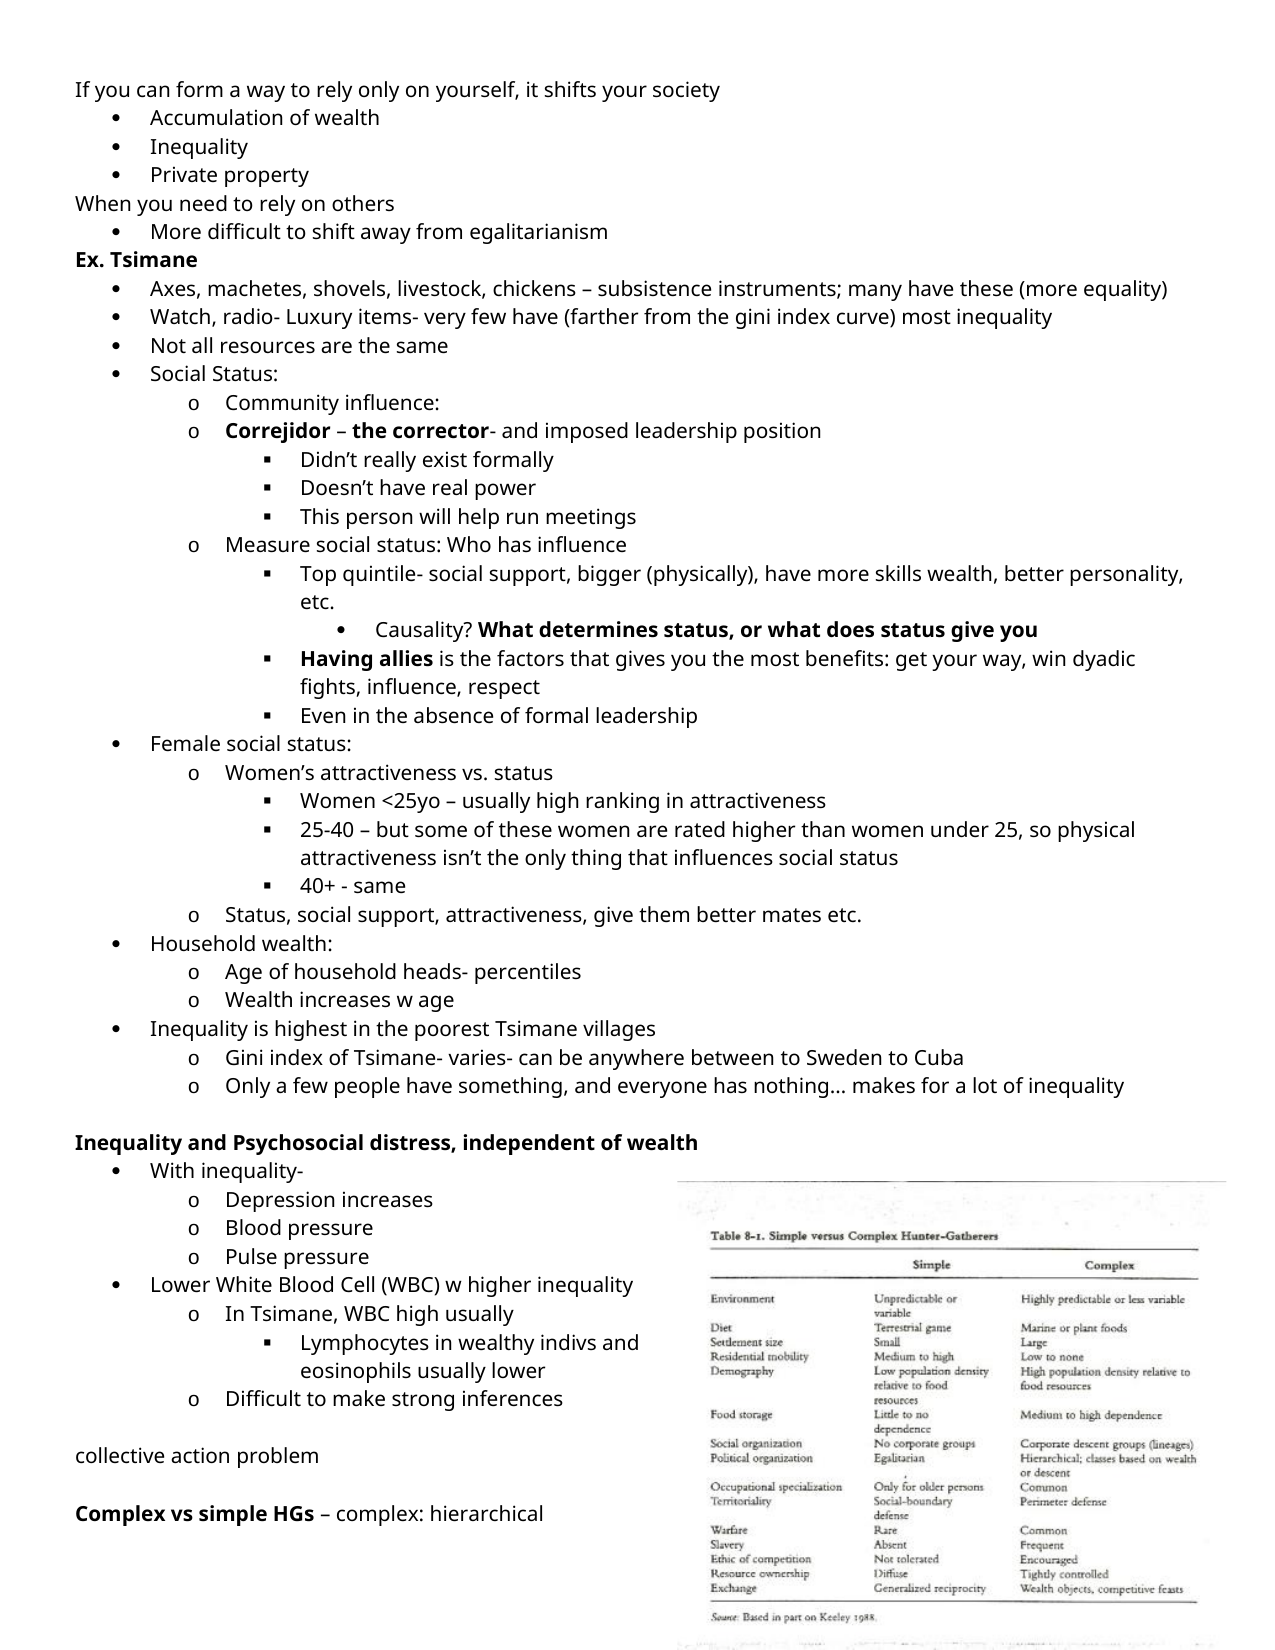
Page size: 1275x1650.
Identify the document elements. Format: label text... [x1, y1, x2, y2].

list Depression increases [187, 1185, 677, 1213]
list Didn’t really exist formally [262, 445, 1200, 473]
list Not all resources are the same [112, 331, 1200, 359]
list Correjidor – the corrector- and imposed leadership position [187, 416, 1200, 445]
text Inequality and Psychosocial distress, independent of wealth [75, 1128, 1200, 1157]
list Causality? What determines status, or what does status give you [337, 616, 1200, 644]
list Only a few people have something, and everyone has nothing… makes for a lot of inequality [187, 1071, 1200, 1100]
list Private property [112, 160, 1200, 189]
list Female social status: [112, 729, 1200, 758]
list Difficult to make strong inferences [187, 1384, 677, 1413]
list Even in the absence of formal leadership [262, 701, 1200, 729]
text Ex. Tsimane [75, 246, 1200, 274]
list Measure social status: Who has influence [187, 530, 1200, 559]
list Having allies is the factors that gives you the most benefits: get your way, win dyadic fights, influence, respect [262, 644, 1200, 701]
list Inequality [112, 132, 1200, 160]
list Social Status: [112, 359, 1200, 388]
list Watch, radio- Luxury items- very few have (farther from the gini index curve) most inequality [112, 302, 1200, 331]
text When you need to rely on others [75, 189, 1200, 217]
list Age of household heads- percentiles [187, 957, 1200, 986]
picture [677, 1181, 1227, 1650]
list Top quintile- social support, bigger (physically), have more skills wealth, better personality, etc. [262, 559, 1200, 616]
list Pulse pressure [187, 1242, 677, 1271]
list Household wealth: [112, 929, 1200, 957]
list Gini index of Tsimane- varies- can be anywhere between to Sweden to Cuba [187, 1043, 1200, 1071]
list Women <25yo – usually high ranking in attractiveness [262, 786, 1200, 815]
list 40+ - same [262, 872, 1200, 900]
list 25-40 – but some of these women are rated higher than women under 25, so physical attractiveness isn’t the only thing that influences social status [262, 815, 1200, 872]
list Lymphocytes in wealthy indivs and eosinophils usually lower [262, 1328, 677, 1384]
text If you can form a way to rely only on yourself, it shifts your society [75, 75, 1200, 103]
list This person will help run meetings [262, 502, 1200, 530]
list Lower White Blood Cell (WBC) w higher inequality [112, 1271, 677, 1299]
text Complex vs simple HGs – complex: hierarchical [75, 1498, 677, 1527]
list Inequality is highest in the poorest Tsimane villages [112, 1014, 1200, 1043]
list Axes, machetes, shovels, livestock, chickens – subsistence instruments; many have these (more equality) [112, 274, 1200, 302]
list In Tsimane, WBC high usually [187, 1299, 677, 1328]
list Blood pressure [187, 1213, 677, 1242]
list Accumulation of wealth [112, 103, 1200, 132]
list Women’s attractiveness vs. status [187, 758, 1200, 786]
list With inequality- [112, 1157, 1200, 1185]
list More difficult to shift away from egalitarianism [112, 217, 1200, 246]
list Doesn’t have real power [262, 473, 1200, 502]
text collective action problem [75, 1441, 677, 1470]
list Community influence: [187, 388, 1200, 416]
list Status, social support, attractiveness, give them better mates etc. [187, 900, 1200, 929]
list Wealth increases w age [187, 986, 1200, 1014]
